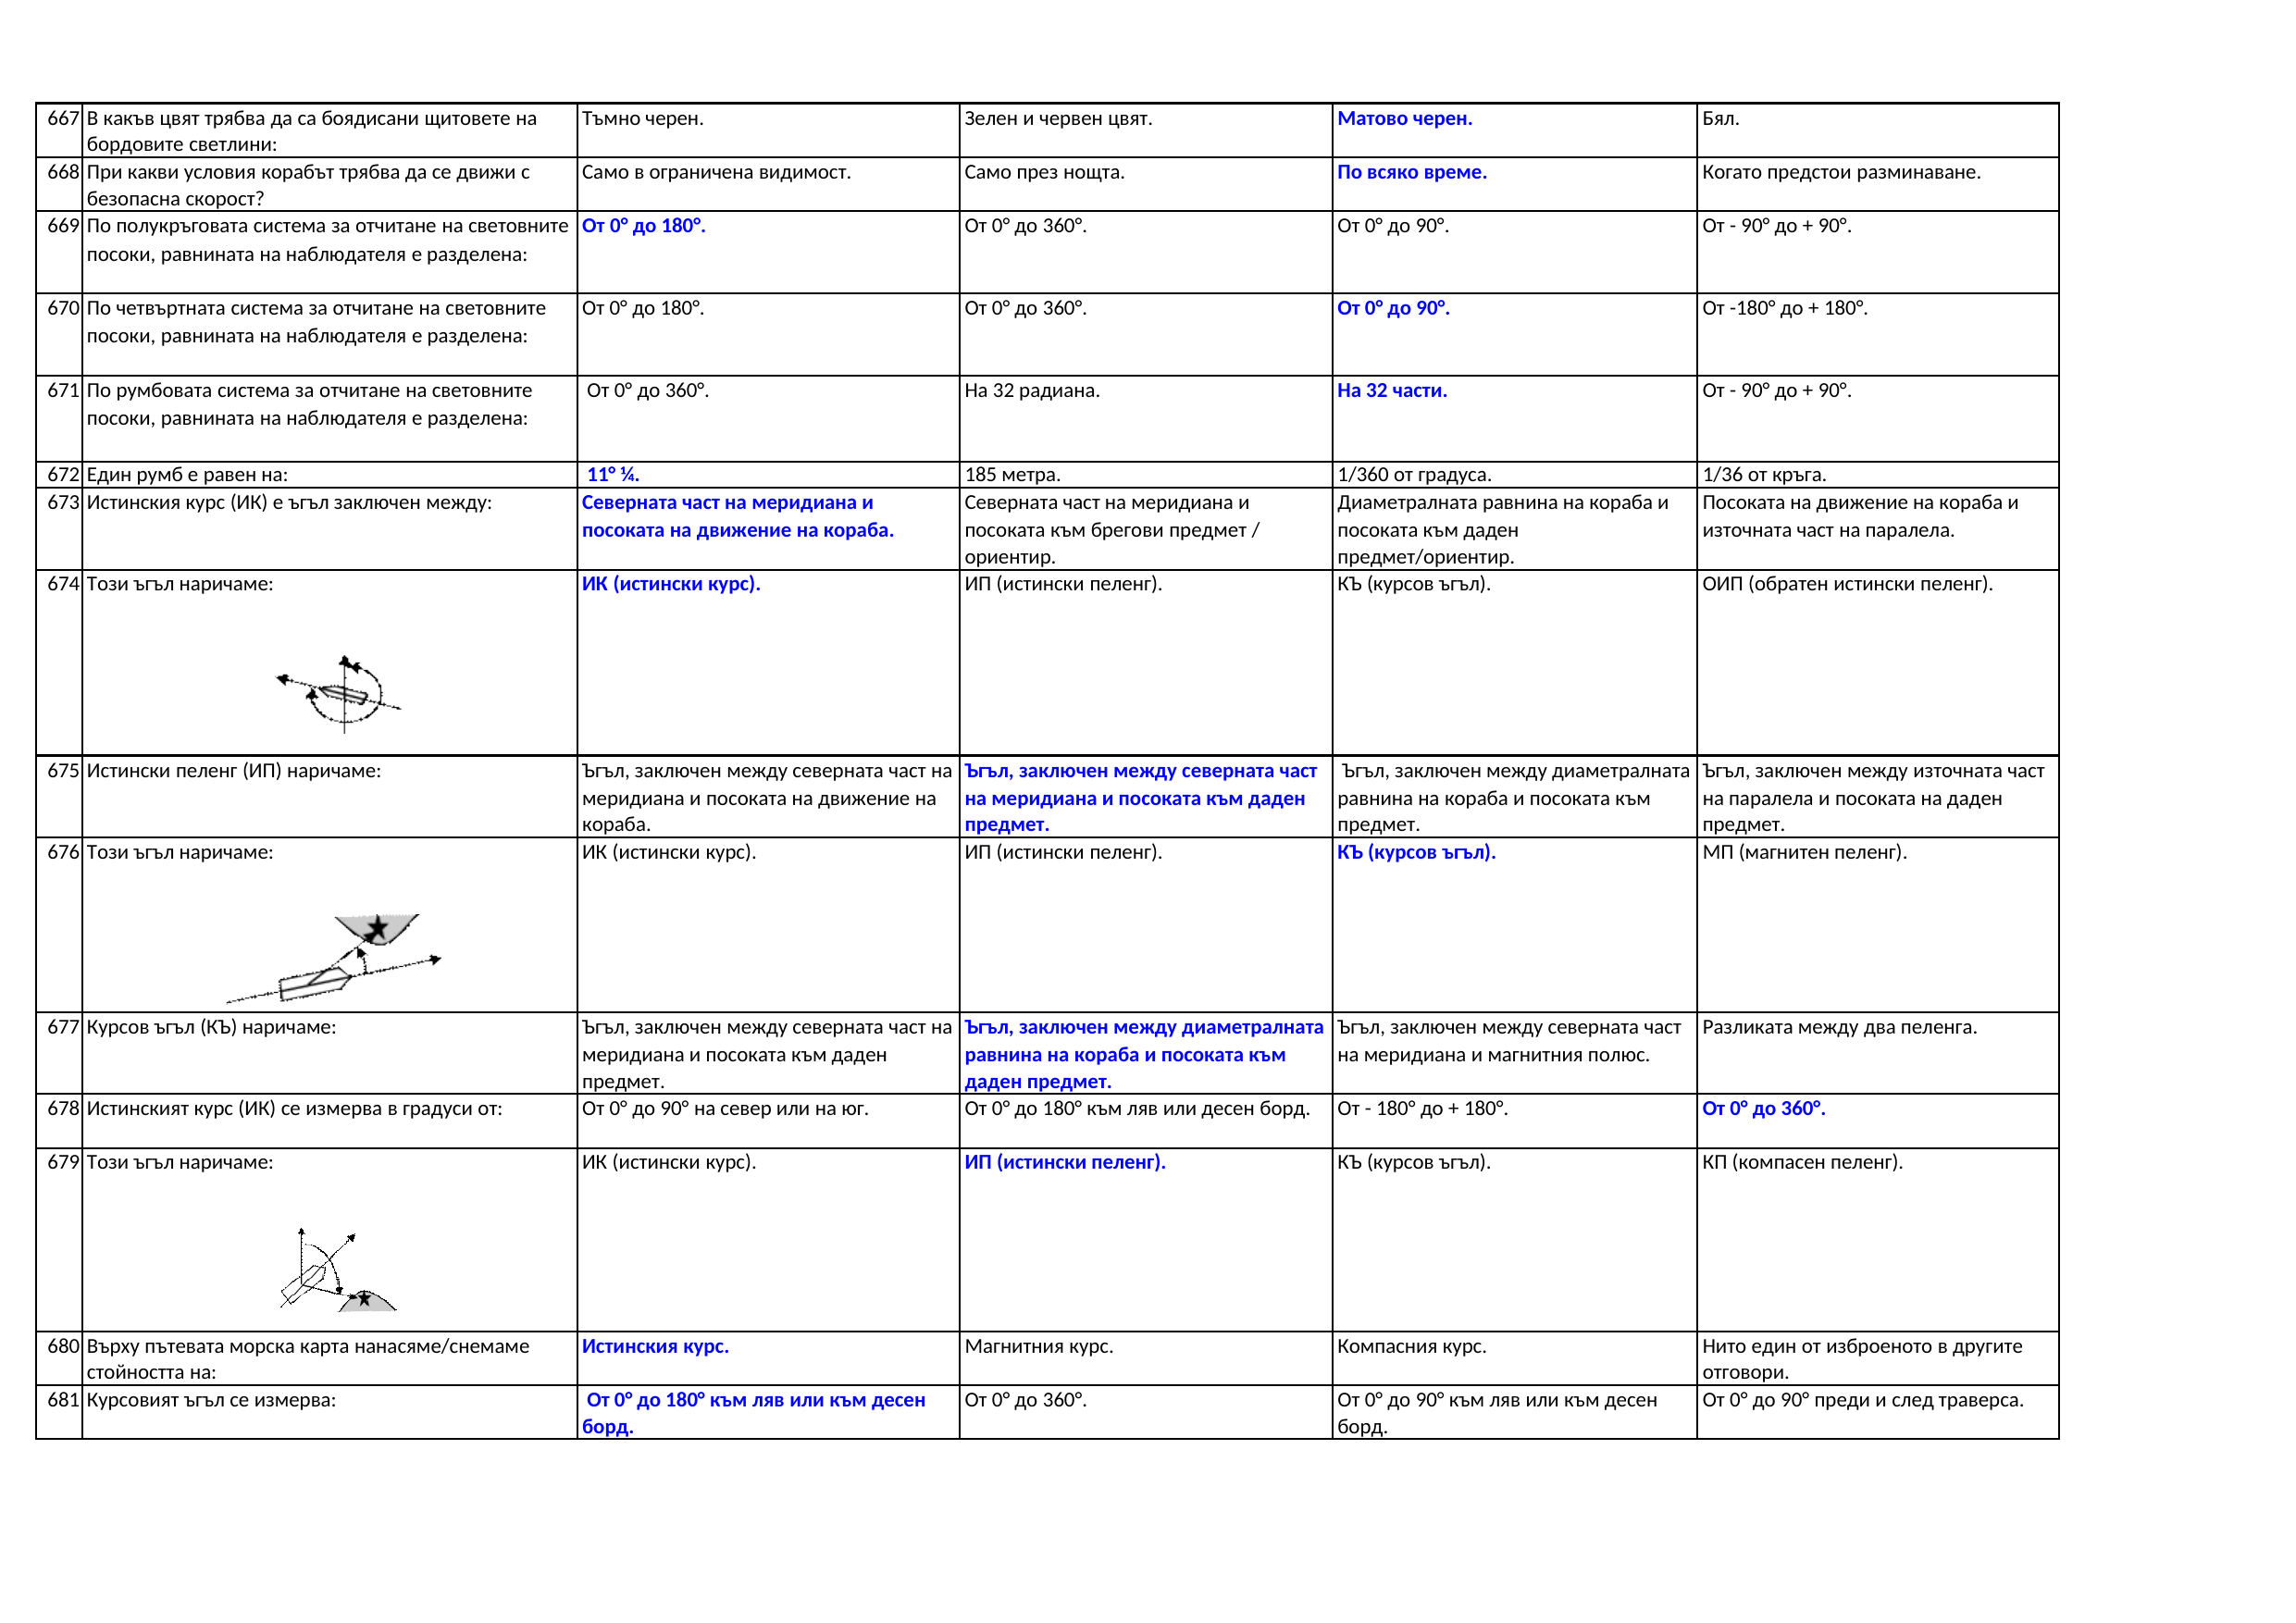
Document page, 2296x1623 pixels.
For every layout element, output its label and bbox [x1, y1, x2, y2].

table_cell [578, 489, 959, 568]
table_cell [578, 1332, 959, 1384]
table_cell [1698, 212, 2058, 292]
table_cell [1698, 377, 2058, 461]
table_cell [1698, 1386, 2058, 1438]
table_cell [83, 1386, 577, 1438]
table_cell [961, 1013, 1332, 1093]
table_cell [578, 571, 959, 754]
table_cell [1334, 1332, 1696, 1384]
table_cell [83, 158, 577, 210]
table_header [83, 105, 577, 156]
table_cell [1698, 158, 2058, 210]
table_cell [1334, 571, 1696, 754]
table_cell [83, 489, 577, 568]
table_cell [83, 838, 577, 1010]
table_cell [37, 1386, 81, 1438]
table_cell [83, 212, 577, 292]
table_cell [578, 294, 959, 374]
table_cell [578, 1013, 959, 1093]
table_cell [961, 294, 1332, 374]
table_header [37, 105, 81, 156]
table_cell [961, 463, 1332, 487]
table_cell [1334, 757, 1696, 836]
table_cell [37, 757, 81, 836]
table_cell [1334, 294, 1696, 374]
picture [226, 914, 442, 1005]
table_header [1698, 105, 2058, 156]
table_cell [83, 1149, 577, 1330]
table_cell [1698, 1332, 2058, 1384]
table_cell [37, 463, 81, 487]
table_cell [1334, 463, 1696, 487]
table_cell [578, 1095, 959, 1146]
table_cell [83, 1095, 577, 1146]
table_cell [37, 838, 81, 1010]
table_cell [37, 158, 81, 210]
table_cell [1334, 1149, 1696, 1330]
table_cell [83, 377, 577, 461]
picture [275, 655, 402, 734]
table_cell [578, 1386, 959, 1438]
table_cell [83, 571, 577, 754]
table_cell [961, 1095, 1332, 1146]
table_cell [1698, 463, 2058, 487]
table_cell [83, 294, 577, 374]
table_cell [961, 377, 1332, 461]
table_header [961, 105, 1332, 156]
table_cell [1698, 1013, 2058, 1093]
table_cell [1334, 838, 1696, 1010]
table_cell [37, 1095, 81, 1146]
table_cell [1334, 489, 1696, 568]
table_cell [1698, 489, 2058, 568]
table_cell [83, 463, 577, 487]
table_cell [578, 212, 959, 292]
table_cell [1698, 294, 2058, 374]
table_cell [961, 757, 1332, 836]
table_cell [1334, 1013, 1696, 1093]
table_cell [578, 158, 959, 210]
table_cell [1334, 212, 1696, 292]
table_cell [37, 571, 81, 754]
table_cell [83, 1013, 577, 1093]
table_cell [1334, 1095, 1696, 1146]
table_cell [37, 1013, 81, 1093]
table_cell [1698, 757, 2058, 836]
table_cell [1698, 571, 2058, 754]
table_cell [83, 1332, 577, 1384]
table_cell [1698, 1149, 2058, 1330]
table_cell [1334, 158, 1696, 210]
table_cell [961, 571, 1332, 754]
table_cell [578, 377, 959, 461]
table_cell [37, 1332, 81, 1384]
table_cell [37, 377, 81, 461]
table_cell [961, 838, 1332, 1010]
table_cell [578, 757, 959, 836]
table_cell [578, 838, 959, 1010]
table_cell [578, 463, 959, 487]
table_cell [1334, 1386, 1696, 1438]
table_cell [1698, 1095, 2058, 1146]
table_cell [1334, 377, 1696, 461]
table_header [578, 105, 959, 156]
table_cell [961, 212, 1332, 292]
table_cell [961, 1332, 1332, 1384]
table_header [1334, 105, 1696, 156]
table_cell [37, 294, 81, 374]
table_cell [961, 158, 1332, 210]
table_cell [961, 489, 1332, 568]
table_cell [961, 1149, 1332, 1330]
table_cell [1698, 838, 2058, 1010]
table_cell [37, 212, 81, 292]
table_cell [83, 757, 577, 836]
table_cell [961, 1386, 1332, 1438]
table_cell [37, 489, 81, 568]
picture [279, 1228, 397, 1312]
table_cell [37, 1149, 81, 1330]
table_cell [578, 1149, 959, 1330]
